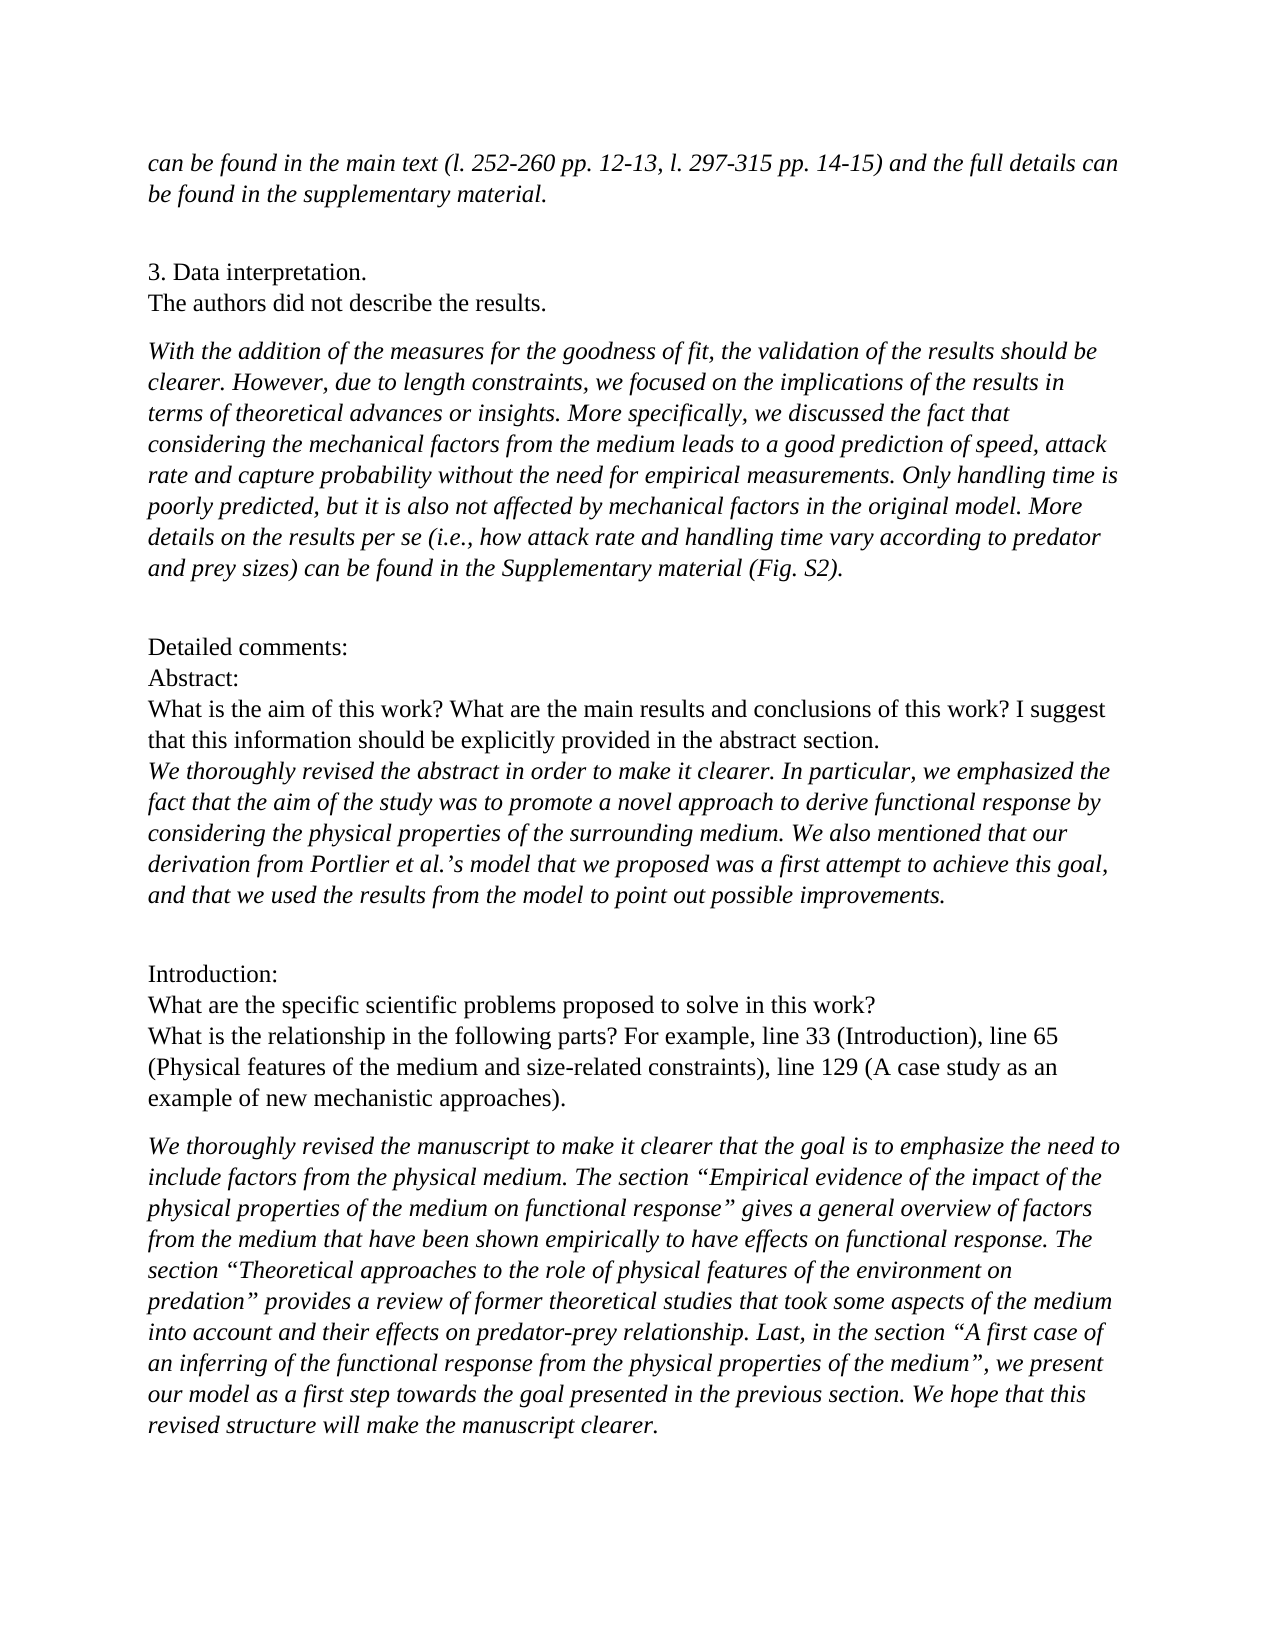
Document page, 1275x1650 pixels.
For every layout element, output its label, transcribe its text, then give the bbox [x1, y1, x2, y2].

text With the addition of the measures for the goodness of fit, the validation of the results should be clearer. However, due to length constraints, we focused on the implications of the results in terms of theoretical advances or insights. More specifically, we discussed the fact that considering the mechanical factors from the medium leads to a good prediction of speed, attack rate and capture probability without the need for empirical measurements. Only handling time is poorly predicted, but it is also not affected by mechanical factors in the original model. More details on the results per se (i.e., how attack rate and handling time vary according to predator and prey sizes) can be found in the Supplementary material (Fig. S2). [148, 336, 1127, 582]
text Introduction: What are the specific scientific problems proposed to solve in this work? What is the relationship in the following parts? For example, line 33 (Introduction), line 65 (Physical features of the medium and size-related constraints), line 129 (A case study as an example of new mechanistic approaches). [148, 928, 1127, 1112]
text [148, 148, 1127, 207]
text We thoroughly revised the manuscript to make it clearer that the goal is to emphasize the need to include factors from the physical medium. The section “Empirical evidence of the impact of the physical properties of the medium on functional response” gives a general overview of factors from the medium that have been shown empirically to have effects on functional response. The section “Theoretical approaches to the role of physical features of the environment on predation” provides a review of former theoretical studies that took some aspects of the medium into account and their effects on predator-prey relationship. Last, in the section “A first case of an inferring of the functional response from the physical properties of the medium”, we present our model as a first step towards the goal presented in the previous section. We hope that this revised structure will make the manuscript clearer. [148, 1131, 1127, 1439]
text 3. Data interpretation. The authors did not describe the results. [148, 226, 1127, 317]
text Detailed comments: Abstract: What is the aim of this work? What are the main results and conclusions of this work? I suggest that this information should be explicitly provided in the abstract section. We thoroughly revised the abstract in order to make it clearer. In particular, we emphasized the fact that the aim of the study was to promote a novel approach to derive functional response by considering the physical properties of the surrounding medium. We also mentioned that our derivation from Portlier et al.’s model that we proposed was a first attempt to achieve this goal, and that we used the results from the model to point out possible improvements. [148, 601, 1127, 909]
